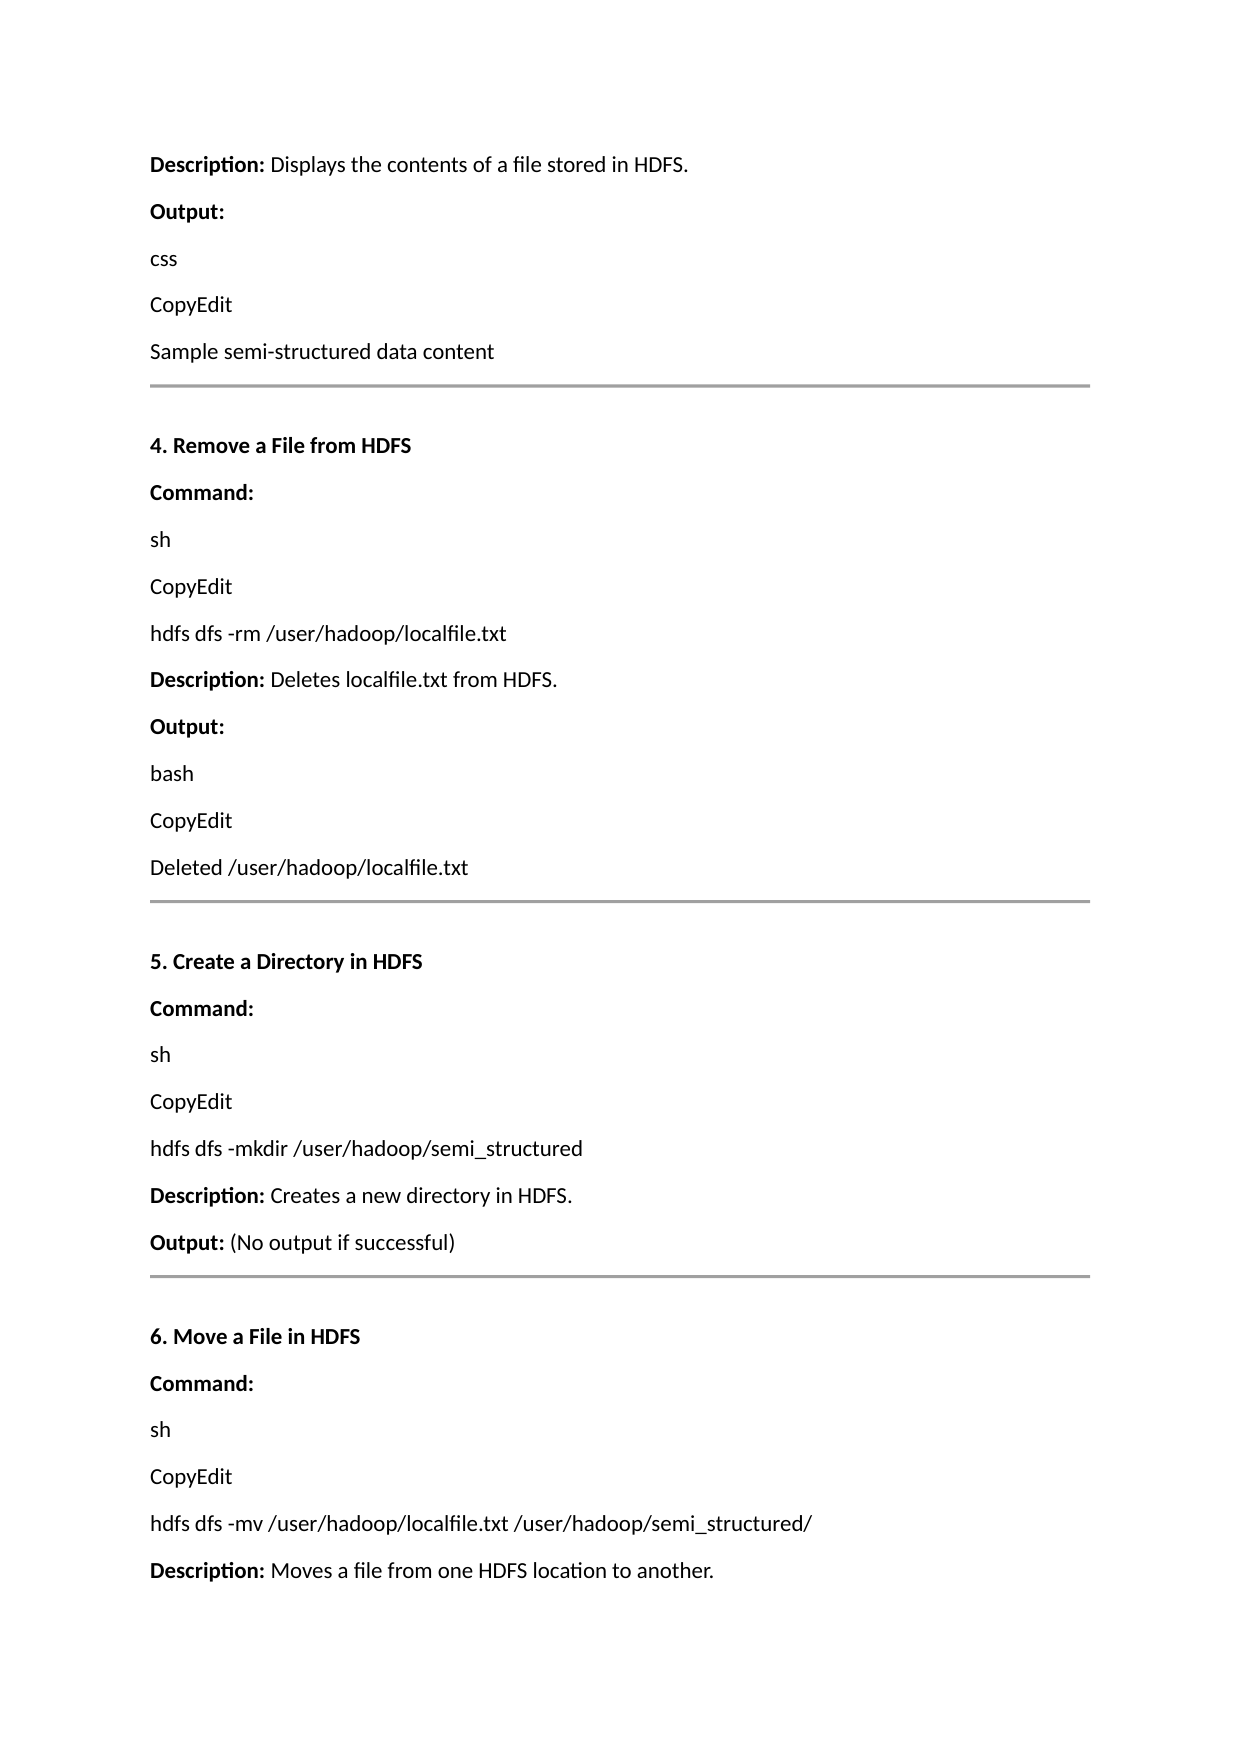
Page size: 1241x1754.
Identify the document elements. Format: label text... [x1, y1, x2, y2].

text sh [150, 525, 1090, 553]
text Command: [150, 1369, 1090, 1397]
text hdfs dfs -rm /user/hadoop/localfile.txt [150, 619, 1090, 647]
text hdfs dfs -mv /user/hadoop/localfile.txt /user/hadoop/semi_structured/ [150, 1509, 1090, 1537]
text sh [150, 1416, 1090, 1444]
text 4. Remove a File from HDFS [150, 431, 1090, 459]
text Description: Deletes localfile.txt from HDFS. [150, 666, 1090, 694]
text Deleted /user/hadoop/localfile.txt [150, 853, 1090, 881]
text Output: (No output if successful) [150, 1228, 1090, 1256]
text bash [150, 759, 1090, 787]
text 6. Move a File in HDFS [150, 1322, 1090, 1350]
text 5. Create a Directory in HDFS [150, 947, 1090, 975]
text Description: Displays the contents of a file stored in HDFS. [150, 150, 1090, 178]
text Description: Moves a file from one HDFS location to another. [150, 1556, 1090, 1584]
text Description: Creates a new directory in HDFS. [150, 1181, 1090, 1209]
text Command: [150, 994, 1090, 1022]
text Sample semi-structured data content [150, 337, 1090, 366]
text CopyEdit [150, 291, 1090, 319]
text sh [150, 1041, 1090, 1069]
text Command: [150, 478, 1090, 506]
text CopyEdit [150, 572, 1090, 600]
text css [150, 244, 1090, 272]
text CopyEdit [150, 806, 1090, 834]
text CopyEdit [150, 1087, 1090, 1116]
text hdfs dfs -mkdir /user/hadoop/semi_structured [150, 1134, 1090, 1162]
text CopyEdit [150, 1462, 1090, 1491]
text Output: [150, 197, 1090, 225]
text Output: [150, 712, 1090, 741]
